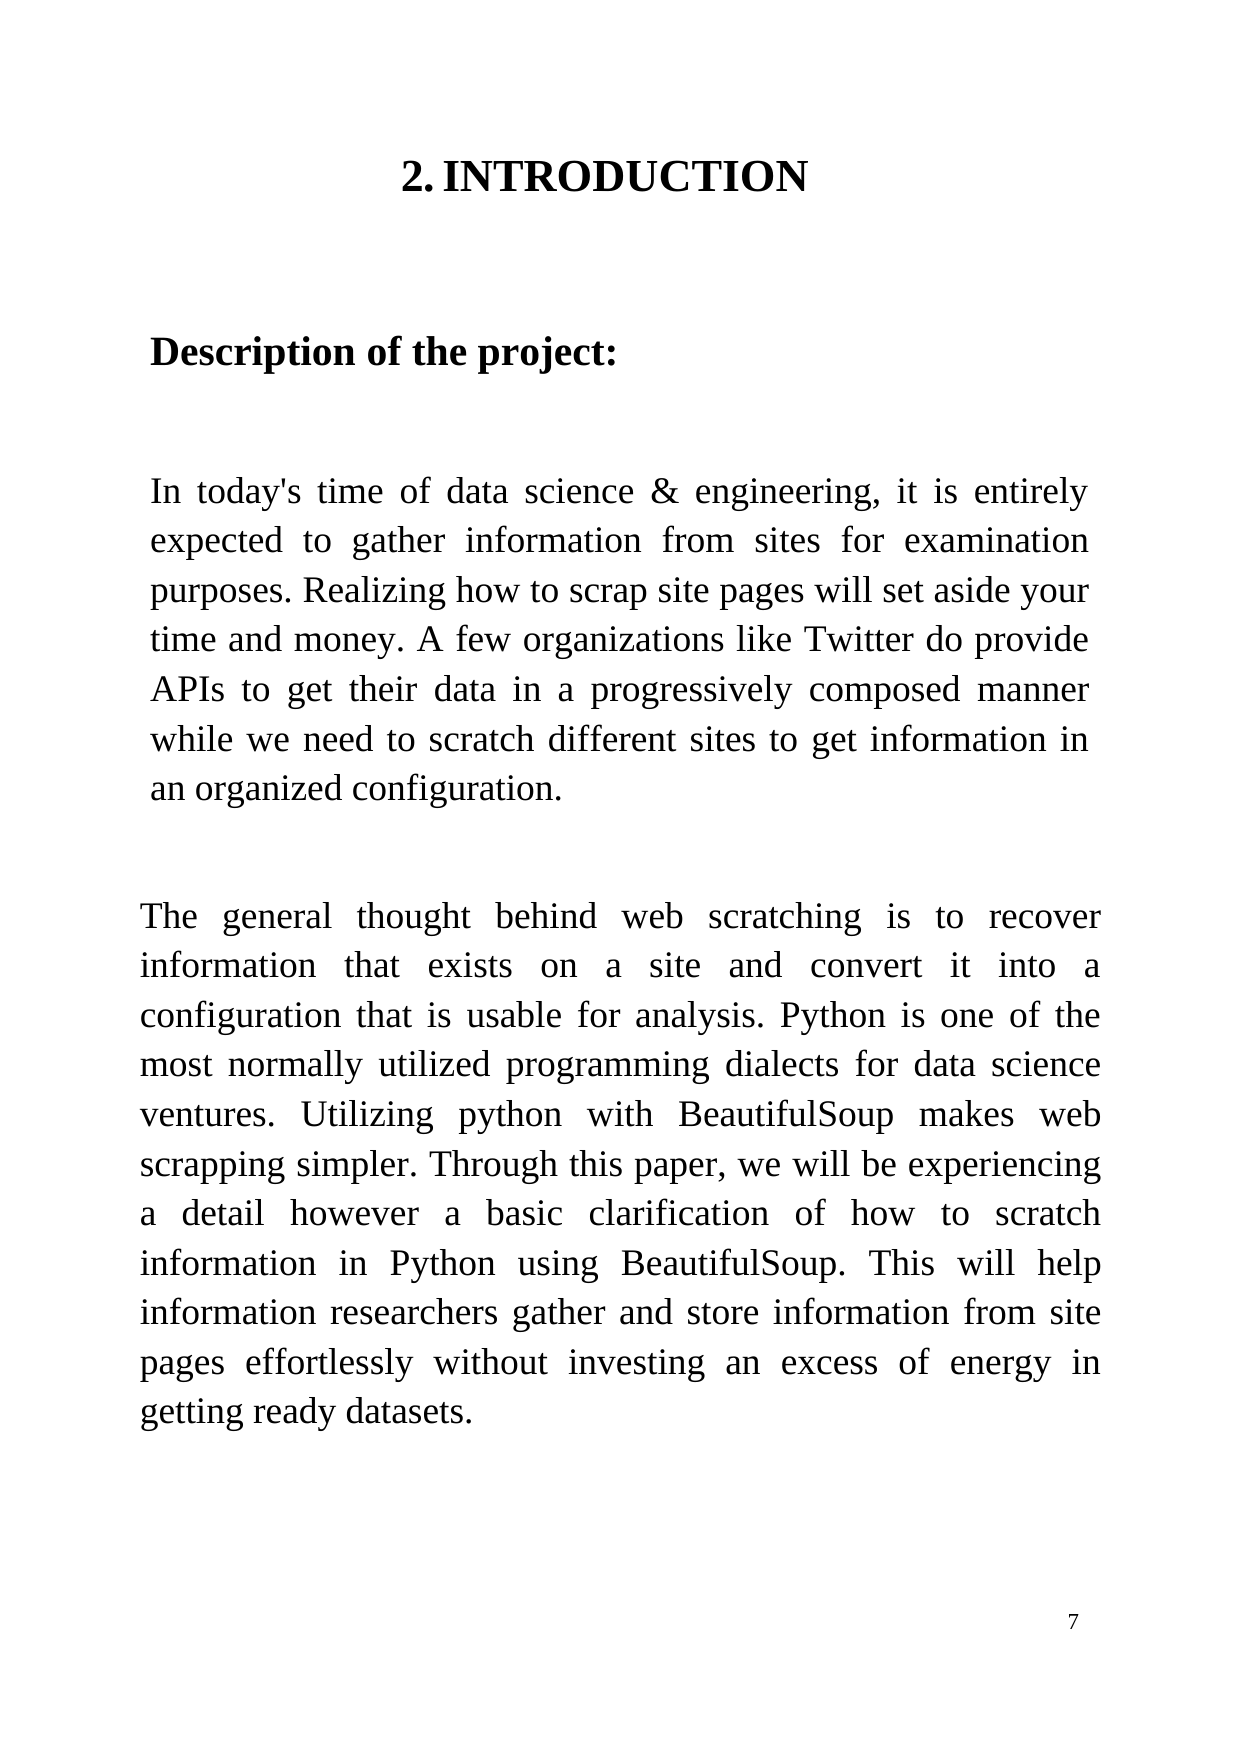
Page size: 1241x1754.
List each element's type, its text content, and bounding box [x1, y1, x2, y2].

text Description of the project: [150, 327, 1103, 375]
text In today's time of data science & engineering, it is entirely expected to gather information from sites for examination purposes. Realizing how to scrap site pages will set aside your time and money. A few organizations like Twitter do provide APIs to get their data in a progressively composed manner while we need to scratch different sites to get information in an organized configuration. [150, 468, 1091, 809]
text The general thought behind web scratching is to recover information that exists on a site and convert it into a configuration that is usable for analysis. Python is one of the most normally utilized programming dialects for data science ventures. Utilizing python with BeautifulSoup makes web scrapping simpler. Through this paper, we will be experiencing a detail however a basic clarification of how to scratch information in Python using BeautifulSoup. This will help information researchers gather and store information from site pages effortlessly without investing an excess of energy in getting ready datasets. [139, 893, 1103, 1432]
subtitle INTRODUCTION [401, 148, 1103, 201]
